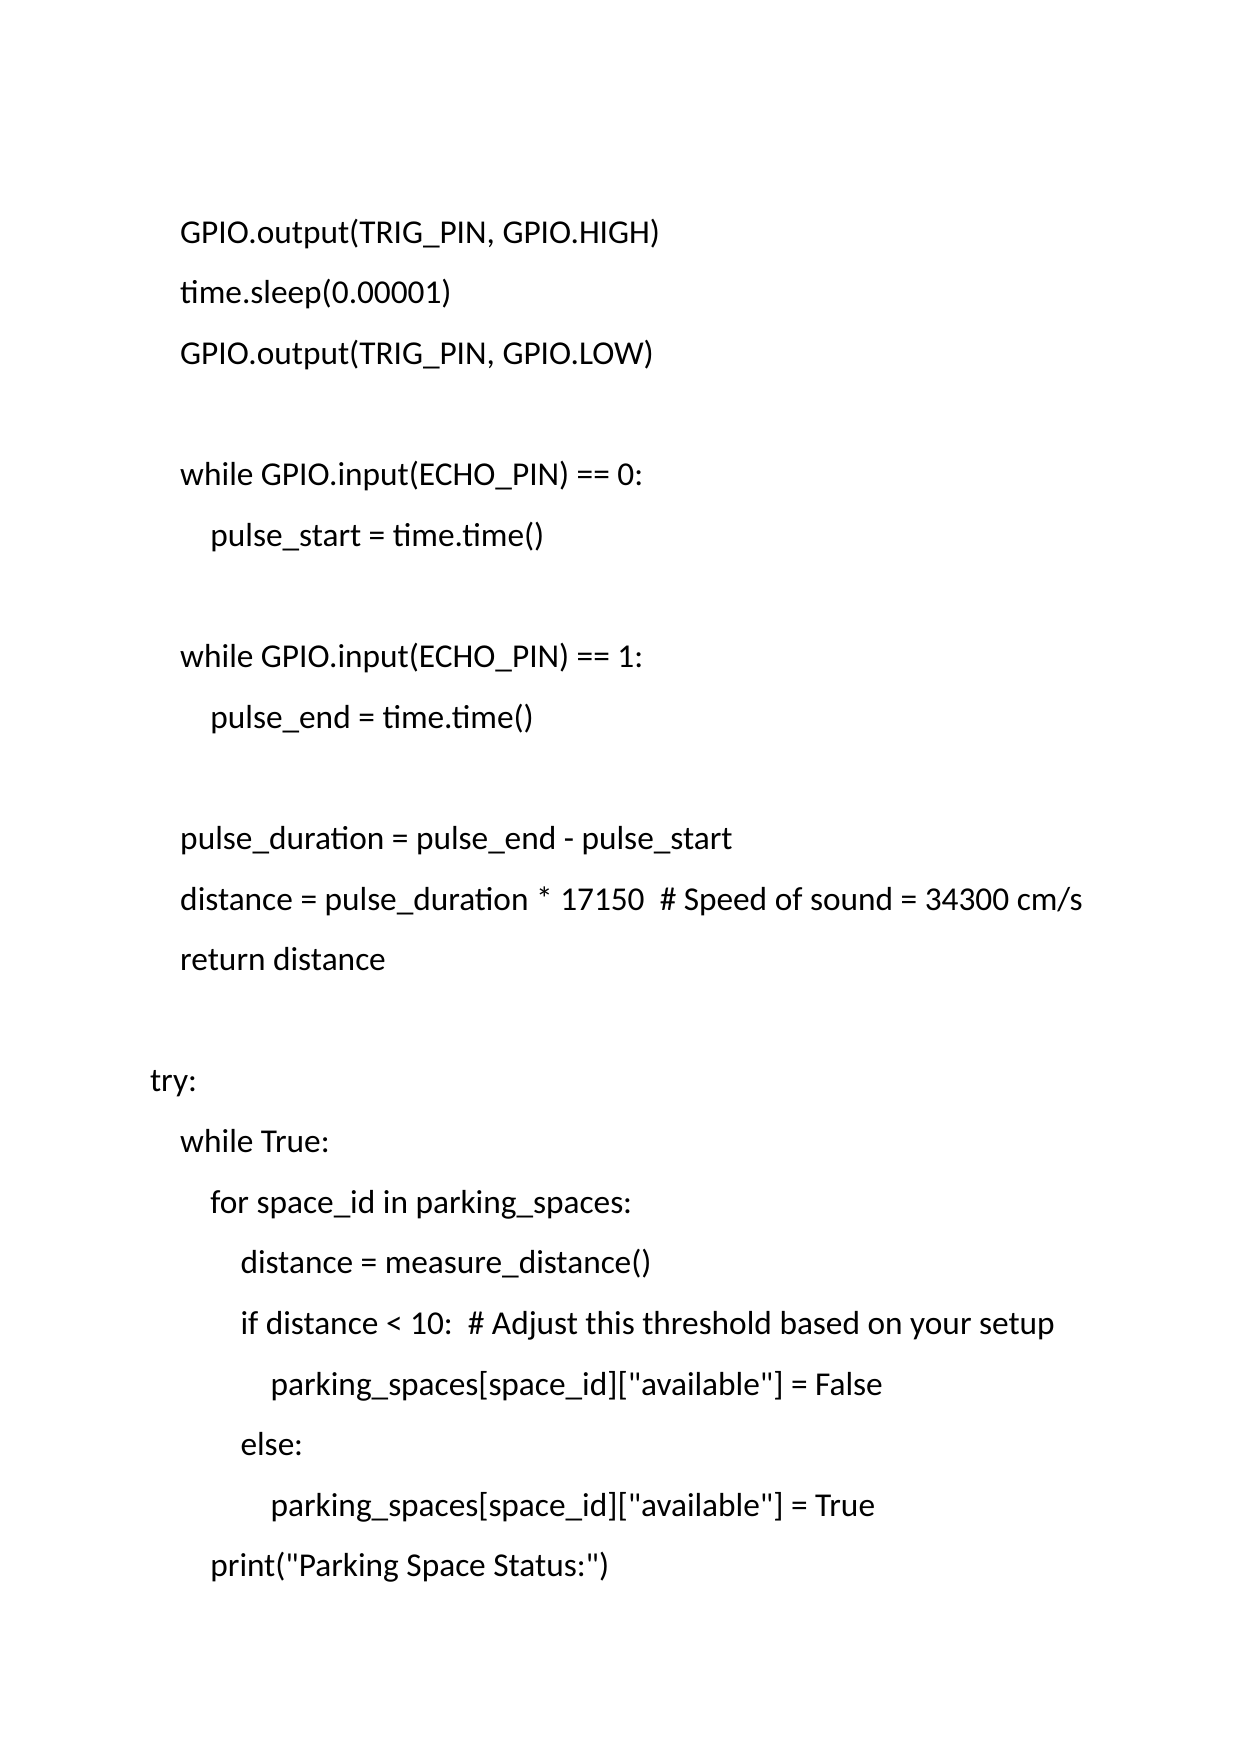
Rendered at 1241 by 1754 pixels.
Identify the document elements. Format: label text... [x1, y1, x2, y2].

text pulse_end = time.time() [150, 696, 1090, 736]
text return distance [150, 938, 1090, 979]
text distance = measure_distance() [150, 1241, 1090, 1282]
text parking_spaces[space_id]["available"] = False [150, 1362, 1090, 1403]
text for space_id in parking_spaces: [150, 1181, 1090, 1221]
text try: [150, 1059, 1090, 1100]
text time.sleep(0.00001) [150, 271, 1090, 312]
text distance = pulse_duration * 17150 # Speed of sound = 34300 cm/s [150, 877, 1090, 918]
text parking_spaces[space_id]["available"] = True [150, 1484, 1090, 1524]
text while GPIO.input(ECHO_PIN) == 1: [150, 635, 1090, 676]
text pulse_duration = pulse_end - pulse_start [150, 817, 1090, 858]
text print("Parking Space Status:") [150, 1544, 1090, 1585]
text while True: [150, 1120, 1090, 1161]
text GPIO.output(TRIG_PIN, GPIO.HIGH) [150, 211, 1090, 251]
text else: [150, 1423, 1090, 1464]
text GPIO.output(TRIG_PIN, GPIO.LOW) [150, 332, 1090, 373]
text pulse_start = time.time() [150, 514, 1090, 554]
text while GPIO.input(ECHO_PIN) == 0: [150, 453, 1090, 494]
text if distance < 10: # Adjust this threshold based on your setup [150, 1302, 1090, 1343]
